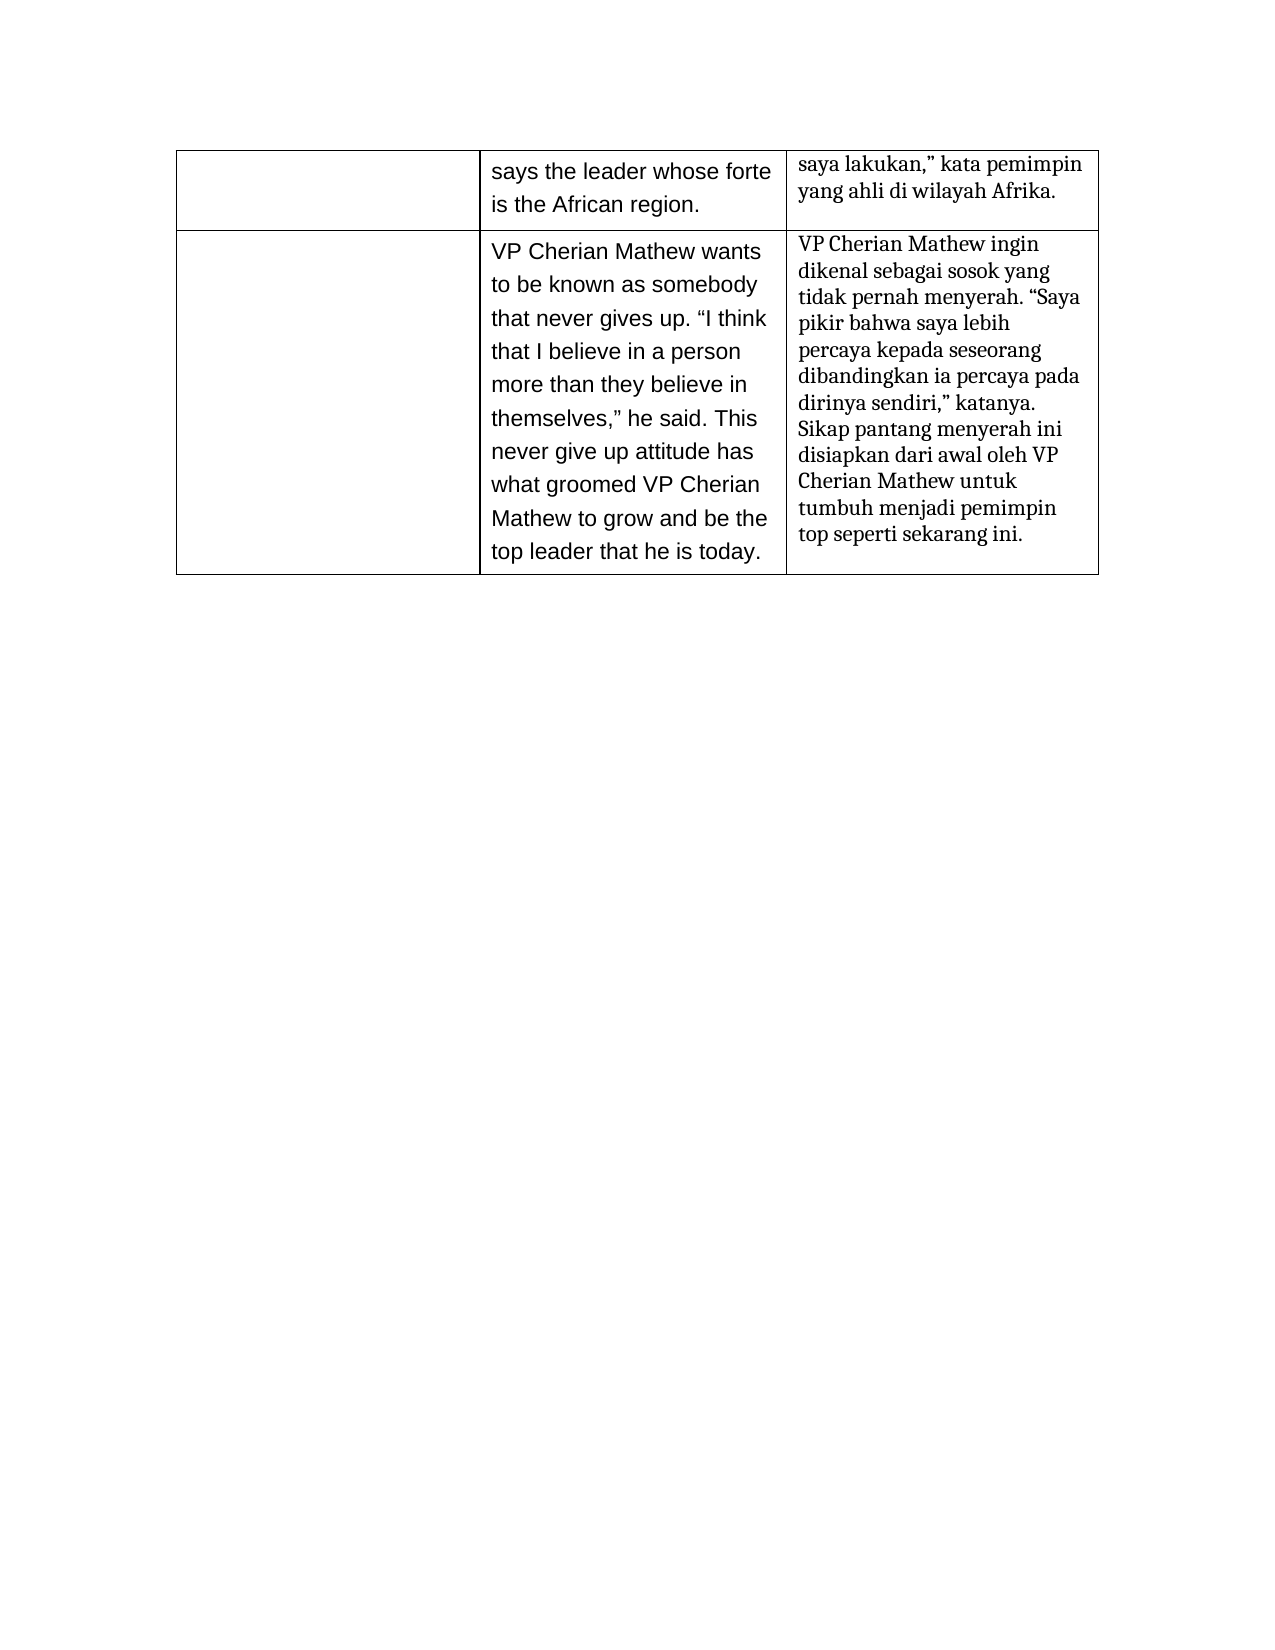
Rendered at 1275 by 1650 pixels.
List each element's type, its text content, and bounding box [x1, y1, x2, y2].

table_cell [481, 151, 786, 230]
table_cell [787, 151, 1098, 230]
table_cell [177, 151, 479, 230]
table_cell [177, 231, 479, 574]
table_cell VP Cherian Mathew wants to be known as somebody that never gives up. “I think that I believe in a person more than they believe in themselves,” he said. This never give up attitude has what groomed VP Cherian Mathew to grow and be the top leader that he is today. [481, 231, 786, 574]
table_cell VP Cherian Mathew ingin dikenal sebagai sosok yang tidak pernah menyerah. “Saya pikir bahwa saya lebih percaya kepada seseorang dibandingkan ia percaya pada dirinya sendiri,” katanya. Sikap pantang menyerah ini disiapkan dari awal oleh VP Cherian Mathew untuk tumbuh menjadi pemimpin top seperti sekarang ini. [787, 231, 1098, 574]
